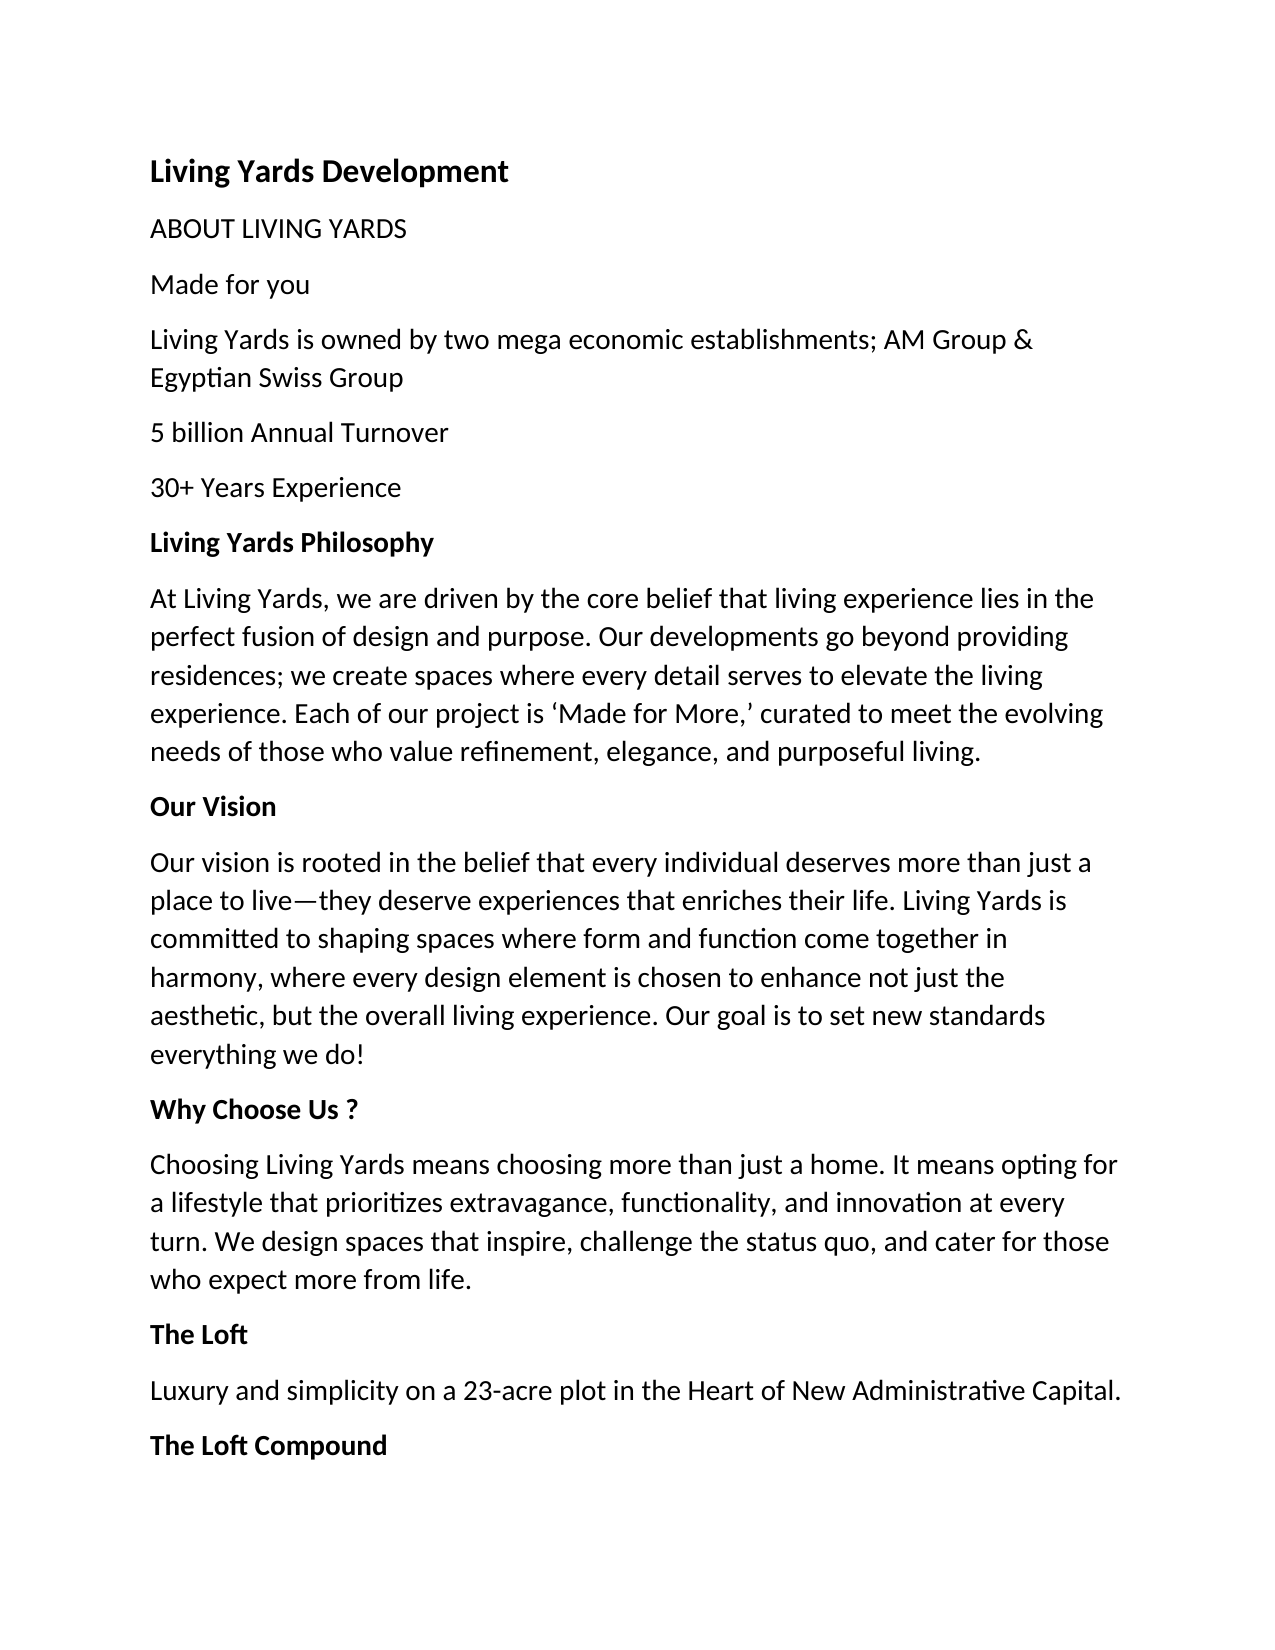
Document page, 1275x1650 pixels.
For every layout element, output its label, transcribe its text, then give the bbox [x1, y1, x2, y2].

text Why Choose Us ? [150, 1091, 1125, 1127]
text Made for you [150, 266, 1125, 301]
text Our Vision [150, 788, 1125, 824]
text Living Yards is owned by two mega economic establishments; AM Group & Egyptian Swiss Group [150, 321, 1125, 395]
text Luxury and simplicity on a 23-acre plot in the Heart of New Administrative Capital. [150, 1372, 1125, 1407]
text Living Yards Philosophy [150, 524, 1125, 560]
text 5 billion Annual Turnover [150, 414, 1125, 450]
text 30+ Years Experience​ [150, 469, 1125, 505]
text The Loft Compound [150, 1427, 1125, 1462]
text ABOUT LIVING YARDS [150, 211, 1125, 246]
text The Loft [150, 1316, 1125, 1352]
text Our vision is rooted in the belief that every individual deserves more than just a place to live—they deserve experiences that enriches their life. Living Yards is committed to shaping spaces where form and function come together in harmony, where every design element is chosen to enhance not just the aesthetic, but the overall living experience. Our goal is to set new standards everything we do! [150, 844, 1125, 1071]
text Living Yards Development [150, 150, 1125, 191]
text Choosing Living Yards means choosing more than just a home. It means opting for a lifestyle that prioritizes extravagance, functionality, and innovation at every turn. We design spaces that inspire, challenge the status quo, and cater for those who expect more from life. [150, 1146, 1125, 1297]
text At Living Yards, we are driven by the core belief that living experience lies in the perfect fusion of design and purpose. Our developments go beyond providing residences; we create spaces where every detail serves to elevate the living experience. Each of our project is ‘Made for More,’ curated to meet the evolving needs of those who value refinement, elegance, and purposeful living. [150, 580, 1125, 769]
